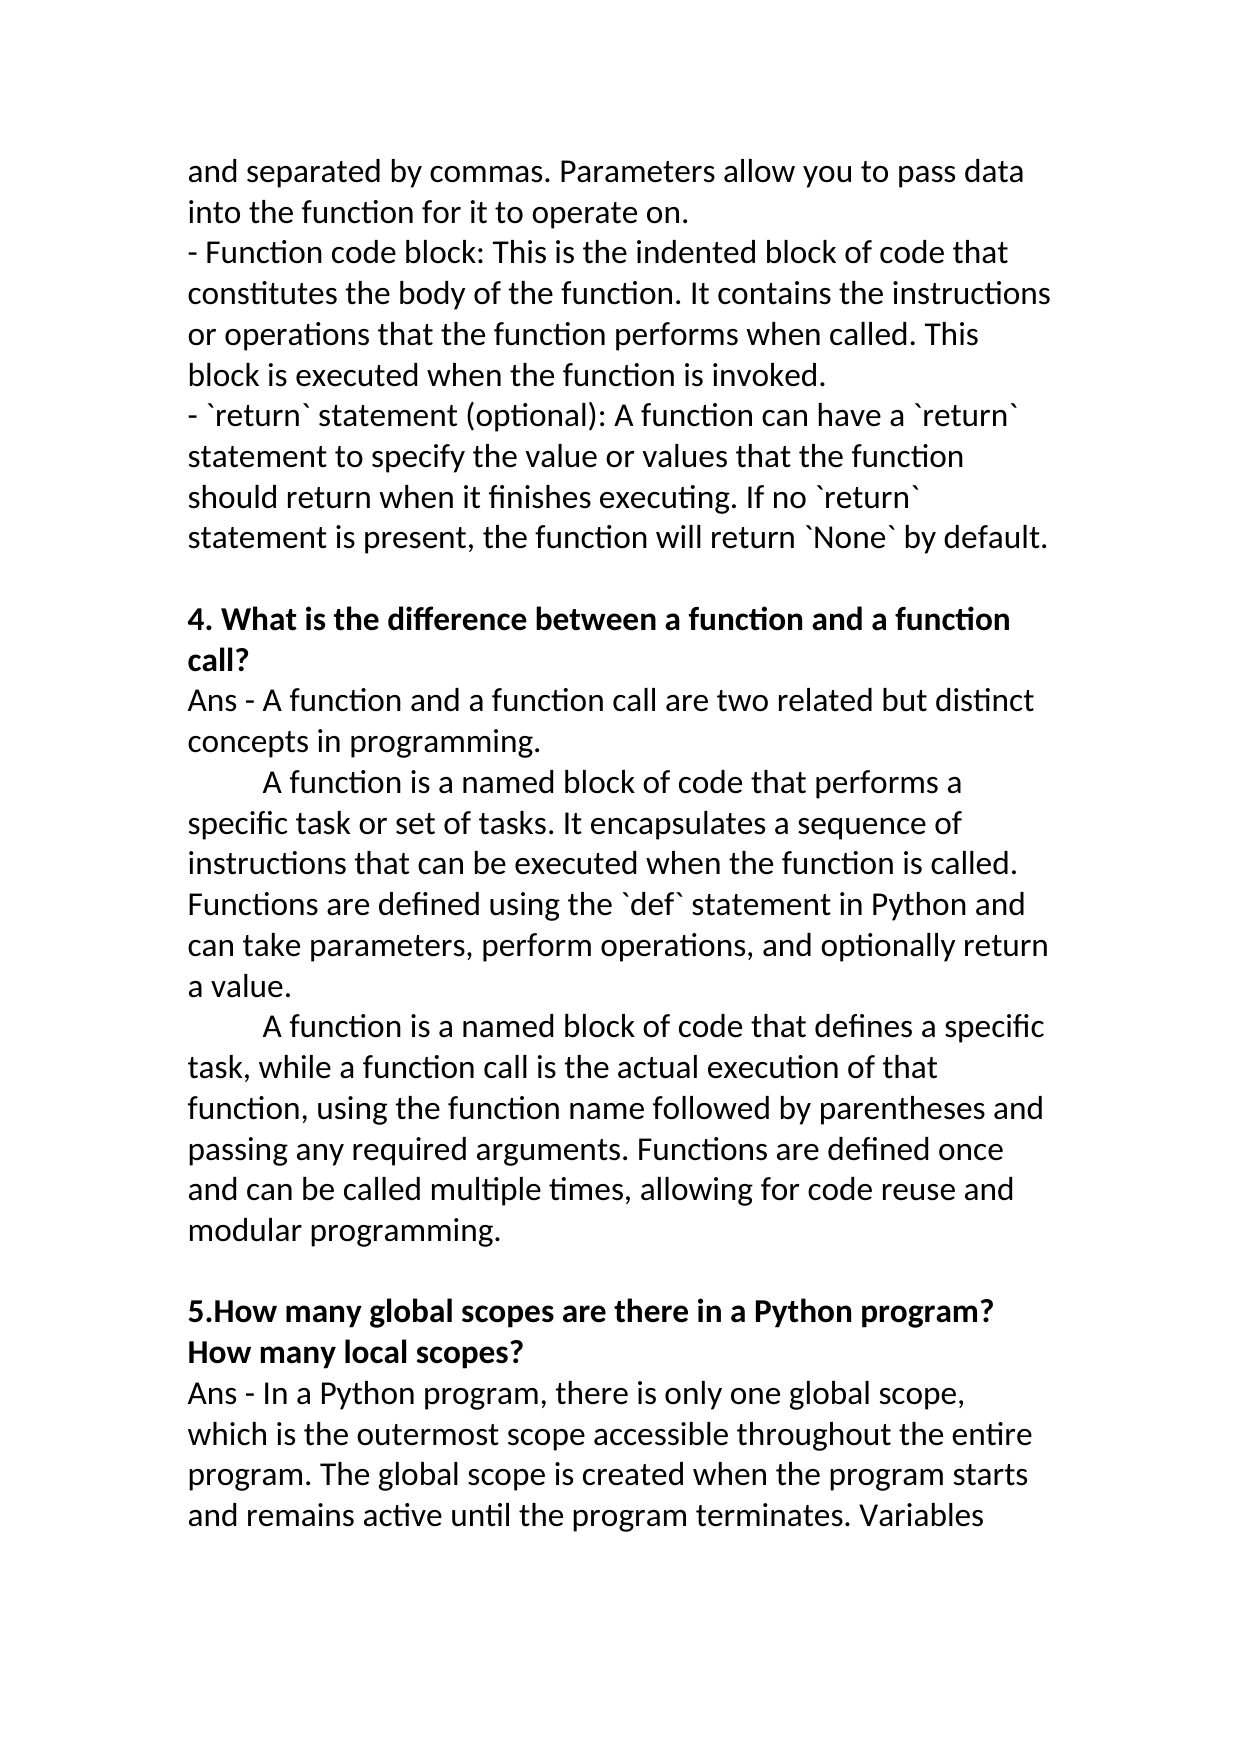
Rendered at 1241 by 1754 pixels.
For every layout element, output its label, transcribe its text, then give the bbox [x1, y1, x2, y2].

list Ans - A function and a function call are two related but distinct concepts in programming. [187, 679, 1053, 761]
list A function is a named block of code that performs a specific task or set of tasks. It encapsulates a sequence of instructions that can be executed when the function is called. Functions are defined using the `def` statement in Python and can take parameters, perform operations, and optionally return a value. [187, 761, 1053, 1005]
list A function is a named block of code that defines a specific task, while a function call is the actual execution of that function, using the function name followed by parentheses and passing any required arguments. Functions are defined once and can be called multiple times, allowing for code reuse and modular programming. [187, 1005, 1053, 1250]
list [187, 1372, 1053, 1535]
list - Function code block: This is the indented block of code that constitutes the body of the function. It contains the instructions or operations that the function performs when called. This block is executed when the function is invoked. [187, 231, 1053, 394]
list 4. What is the difference between a function and a function call? [187, 598, 1053, 679]
list 5.How many global scopes are there in a Python program? How many local scopes? [187, 1290, 1053, 1372]
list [187, 150, 1053, 231]
list - `return` statement (optional): A function can have a `return` statement to specify the value or values that the function should return when it finishes executing. If no `return` statement is present, the function will return `None` by default. [187, 394, 1053, 557]
